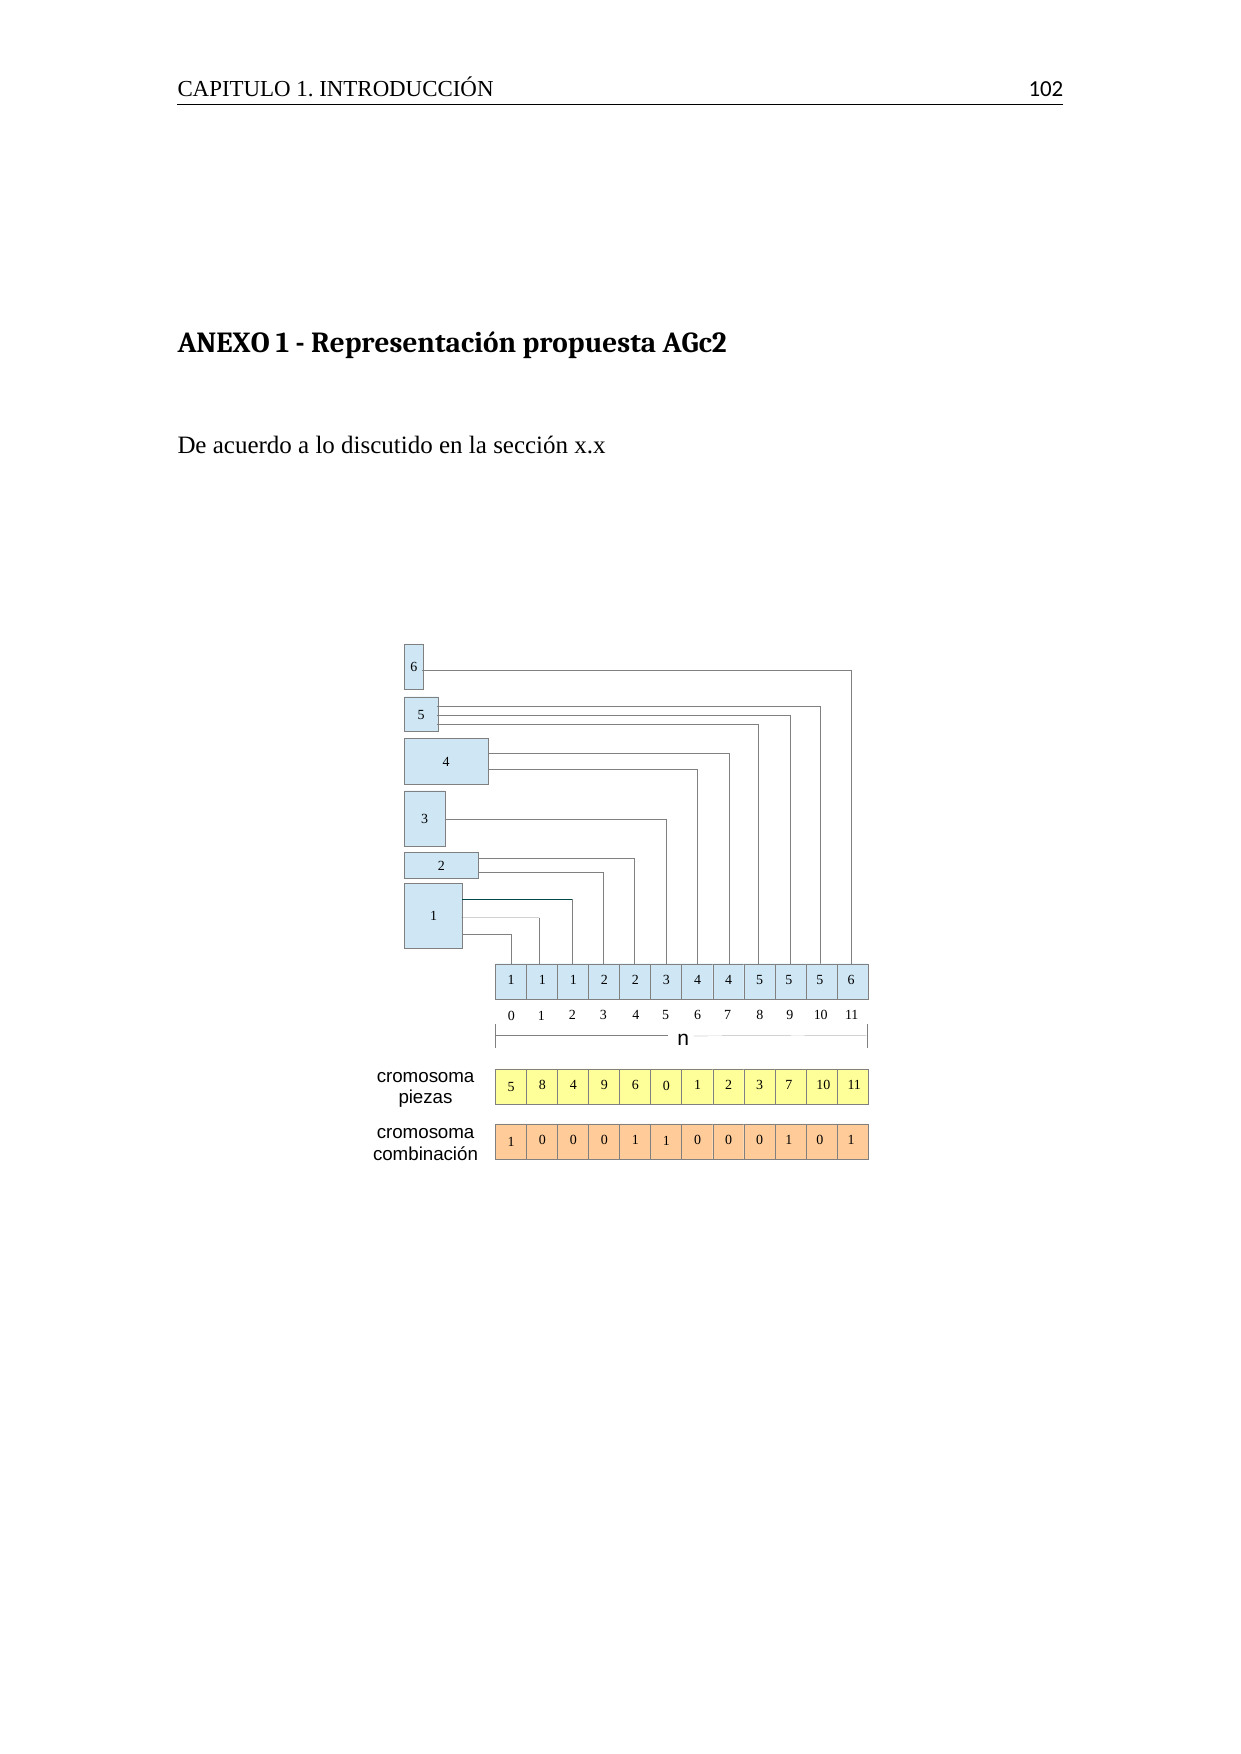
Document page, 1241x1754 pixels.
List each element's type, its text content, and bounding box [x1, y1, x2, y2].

subtitle ANEXO 1 - Representación propuesta AGc2 [177, 327, 1063, 360]
text De acuerdo a lo discutido en la sección x.x [177, 430, 1063, 459]
